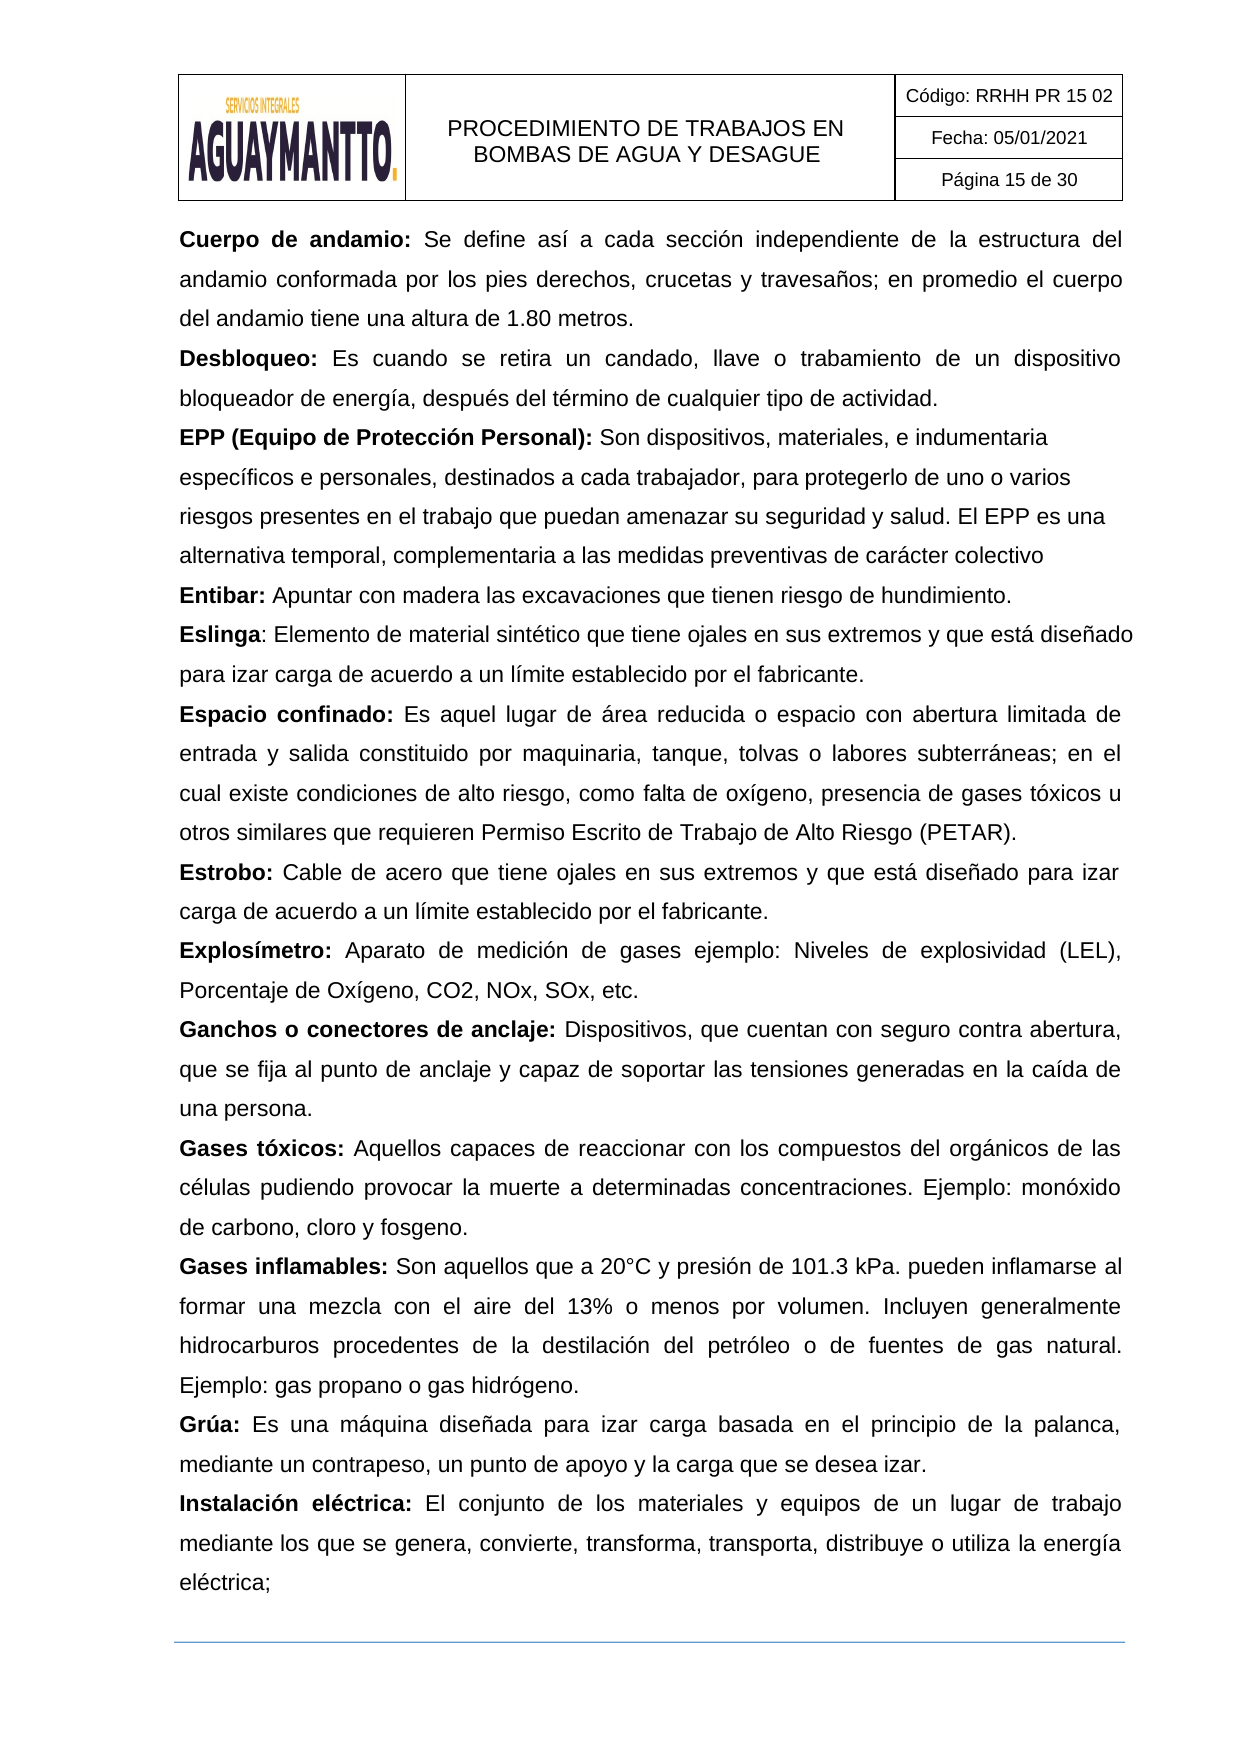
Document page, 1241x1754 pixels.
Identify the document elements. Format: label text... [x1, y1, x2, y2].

picture [188, 96, 397, 182]
text EPP (Equipo de Protección Personal): Son dispositivos, materiales, e indumentaria específicos e personales, destinados a cada trabajador, para protegerlo de uno o varios riesgos presentes en el trabajo que puedan amenazar su seguridad y salud. El EPP es una alternativa temporal, complementaria a las medidas preventivas de carácter colectivo Entibar: Apuntar con madera las excavaciones que tienen riesgo de hundimiento. [179, 424, 1122, 608]
text Eslinga: Elemento de material sintético que tiene ojales en sus extremos y que está diseñado para izar carga de acuerdo a un límite establecido por el fabricante. [179, 621, 1134, 687]
text Estrobo: Cable de acero que tiene ojales en sus extremos y que está diseñado para izar carga de acuerdo a un límite establecido por el fabricante. [179, 858, 1121, 924]
text Gases inflamables: Son aquellos que a 20°C y presión de 101.3 kPa. pueden inflamarse al formar una mezcla con el aire del 13% o menos por volumen. Incluyen generalmente hidrocarburos procedentes de la destilación del petróleo o de fuentes de gas natural. Ejemplo: gas propano o gas hidrógeno. [179, 1253, 1122, 1398]
text Instalación eléctrica: El conjunto de los materiales y equipos de un lugar de trabajo mediante los que se genera, convierte, transforma, transporta, distribuye o utiliza la energía eléctrica; [179, 1490, 1122, 1595]
text Espacio confinado: Es aquel lugar de área reducida o espacio con abertura limitada de entrada y salida constituido por maquinaria, tanque, tolvas o labores subterráneas; en el cual existe condiciones de alto riesgo, como falta de oxígeno, presencia de gases tóxicos u otros similares que requieren Permiso Escrito de Trabajo de Alto Riesgo (PETAR). [179, 701, 1122, 845]
text Grúa: Es una máquina diseñada para izar carga basada en el principio de la palanca, mediante un contrapeso, un punto de apoyo y la carga que se desea izar. [179, 1411, 1121, 1477]
text Desbloqueo: Es cuando se retira un candado, llave o trabamiento de un dispositivo bloqueador de energía, después del término de cualquier tipo de actividad. [179, 345, 1122, 411]
text Cuerpo de andamio: Se define así a cada sección independiente de la estructura del andamio conformada por los pies derechos, crucetas y travesaños; en promedio el cuerpo del andamio tiene una altura de 1.80 metros. [179, 226, 1123, 332]
text Ganchos o conectores de anclaje: Dispositivos, que cuentan con seguro contra abertura, que se fija al punto de anclaje y capaz de soportar las tensiones generadas en la caída de una persona. [179, 1016, 1122, 1122]
text Explosímetro: Aparato de medición de gases ejemplo: Niveles de explosividad (LEL), Porcentaje de Oxígeno, CO2, NOx, SOx, etc. [179, 937, 1122, 1003]
text Gases tóxicos: Aquellos capaces de reaccionar con los compuestos del orgánicos de las células pudiendo provocar la muerte a determinadas concentraciones. Ejemplo: monóxido de carbono, cloro y fosgeno. [179, 1135, 1121, 1240]
